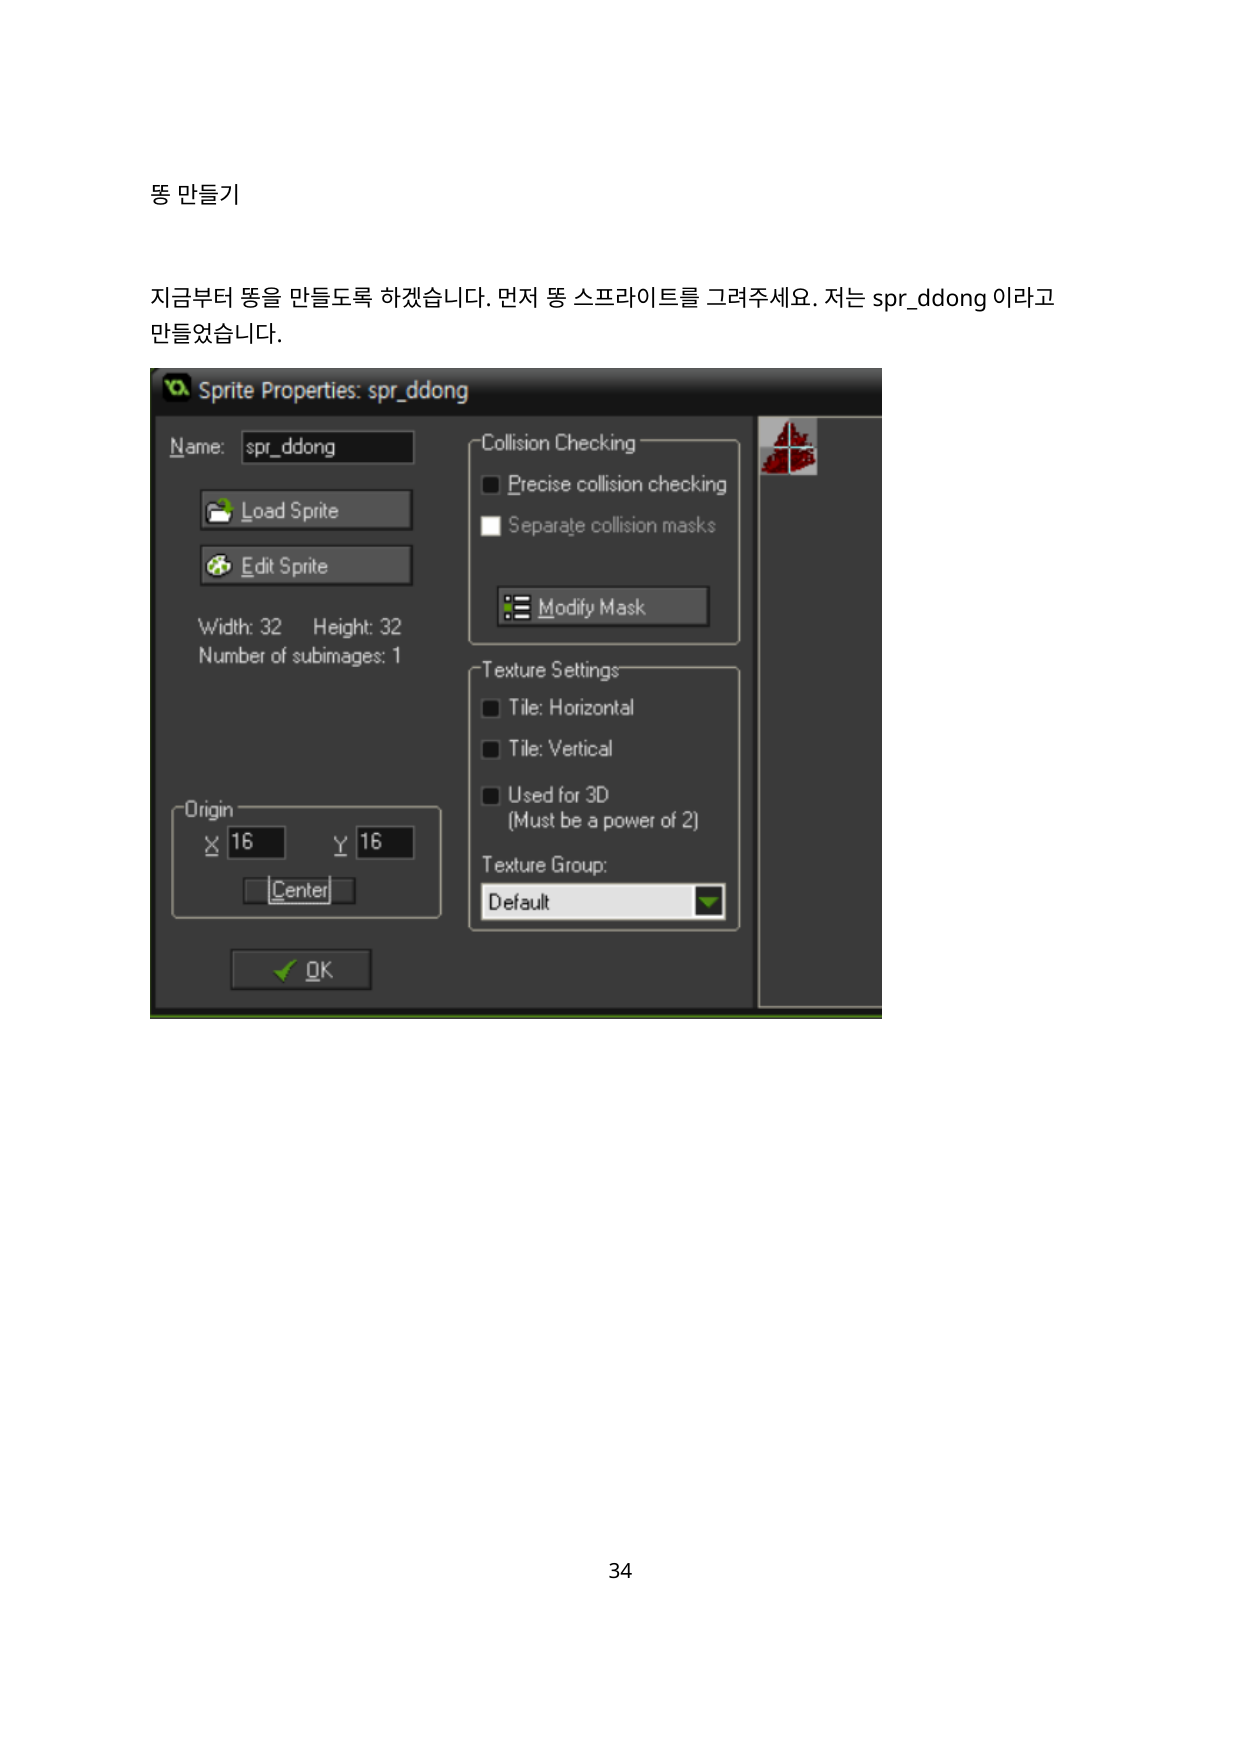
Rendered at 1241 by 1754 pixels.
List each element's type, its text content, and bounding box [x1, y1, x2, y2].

text 지금부터 똥을 만들도록 하겠습니다. 먼저 똥 스프라이트를 그려주세요. 저는 spr_ddong이라고 만들었습니다. [150, 280, 1090, 349]
text 똥 만들기 [150, 177, 1090, 210]
picture [150, 368, 882, 1019]
